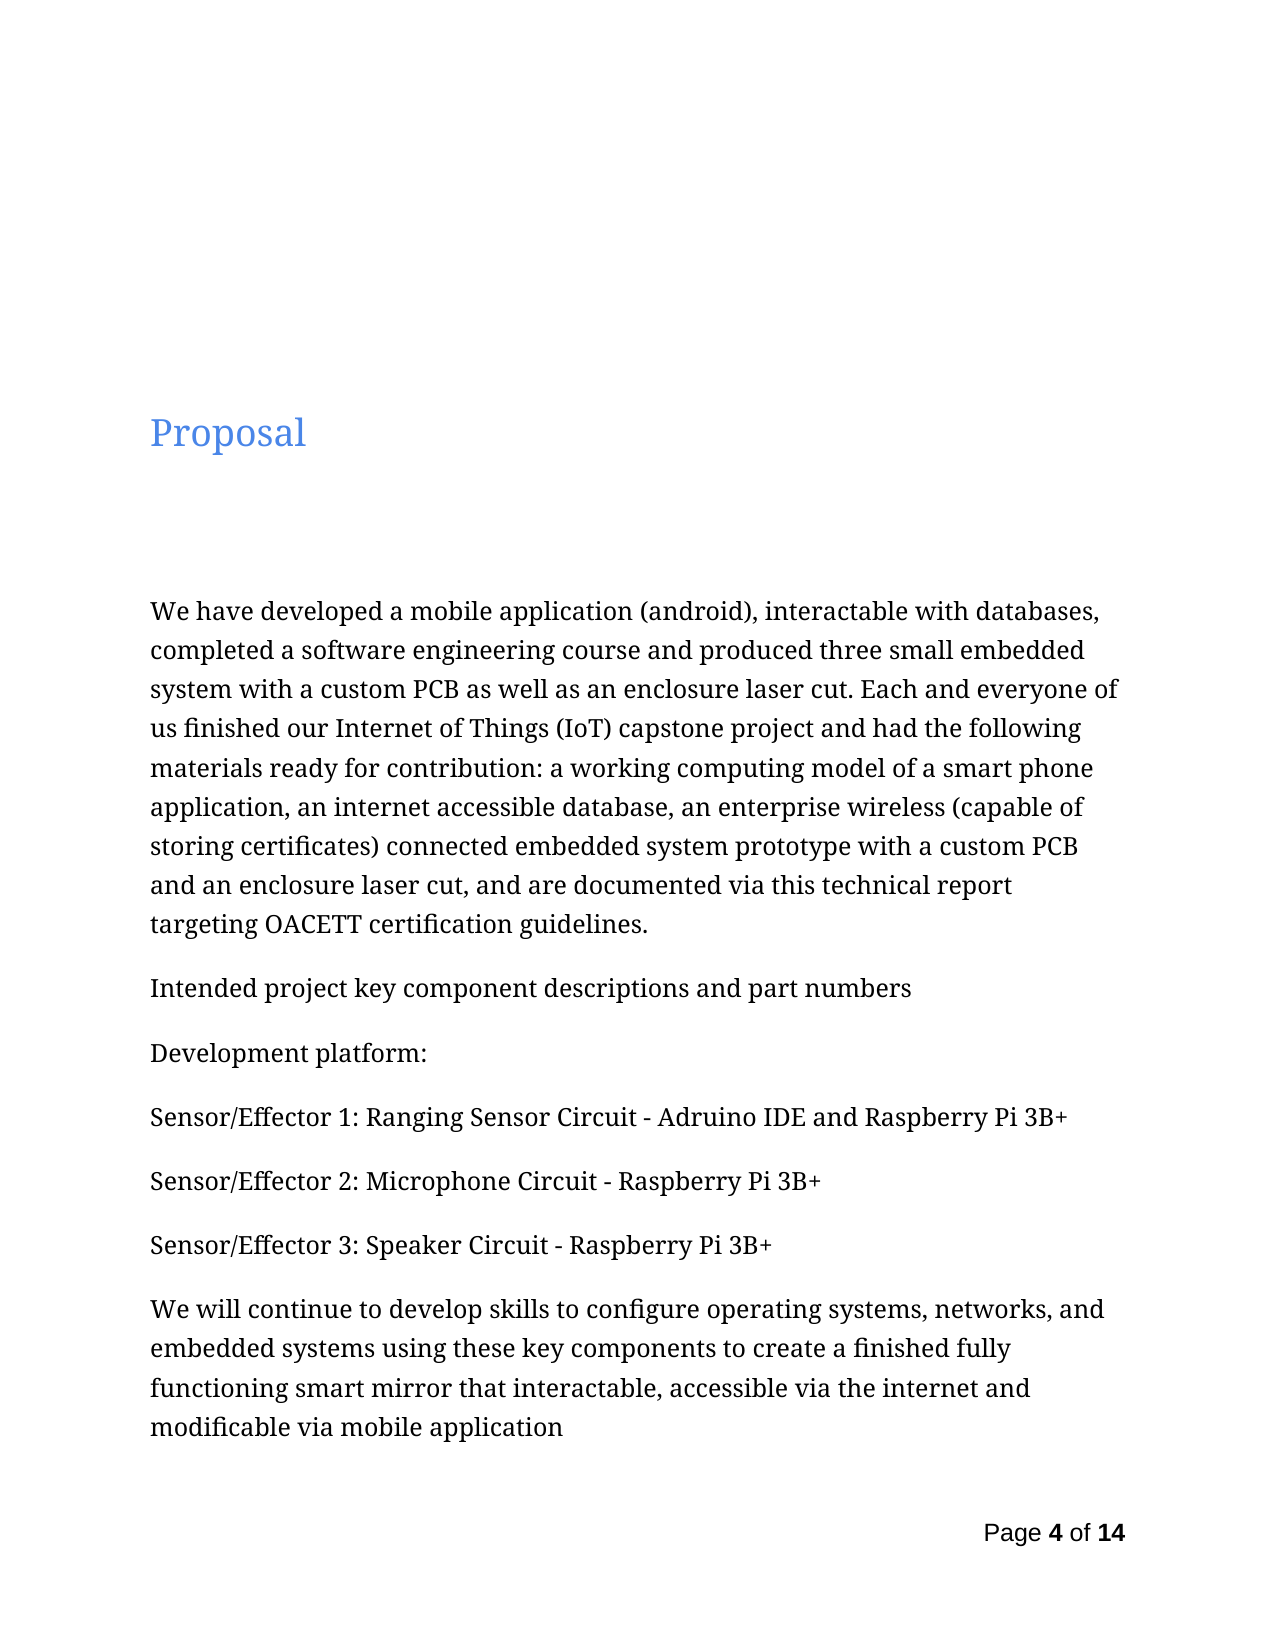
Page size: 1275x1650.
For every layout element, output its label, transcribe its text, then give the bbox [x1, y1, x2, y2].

text Development platform: [150, 1035, 1125, 1069]
text We have developed a mobile application (android), interactable with databases, completed a software engineering course and produced three small embedded system with a custom PCB as well as an enclosure laser cut. Each and everyone of us finished our Internet of Things (IoT) capstone project and had the following materials ready for contribution: a working computing model of a smart phone application, an internet accessible database, an enterprise wireless (capable of storing certificates) connected embedded system prototype with a custom PCB and an enclosure laser cut, and are documented via this technical report targeting OACETT certification guidelines. [150, 594, 1125, 941]
text Sensor/Effector 1: Ranging Sensor Circuit - Adruino IDE and Raspberry Pi 3B+ [150, 1099, 1125, 1133]
text Intended project key component descriptions and part numbers [150, 971, 1125, 1005]
text We will continue to develop skills to configure operating systems, networks, and embedded systems using these key components to create a finished fully functioning smart mirror that interactable, accessible via the internet and modificable via mobile application [150, 1292, 1125, 1443]
text Proposal [150, 407, 1125, 458]
text Sensor/Effector 2: Microphone Circuit - Raspberry Pi 3B+ [150, 1164, 1125, 1198]
text Sensor/Effector 3: Speaker Circuit - Raspberry Pi 3B+ [150, 1228, 1125, 1262]
